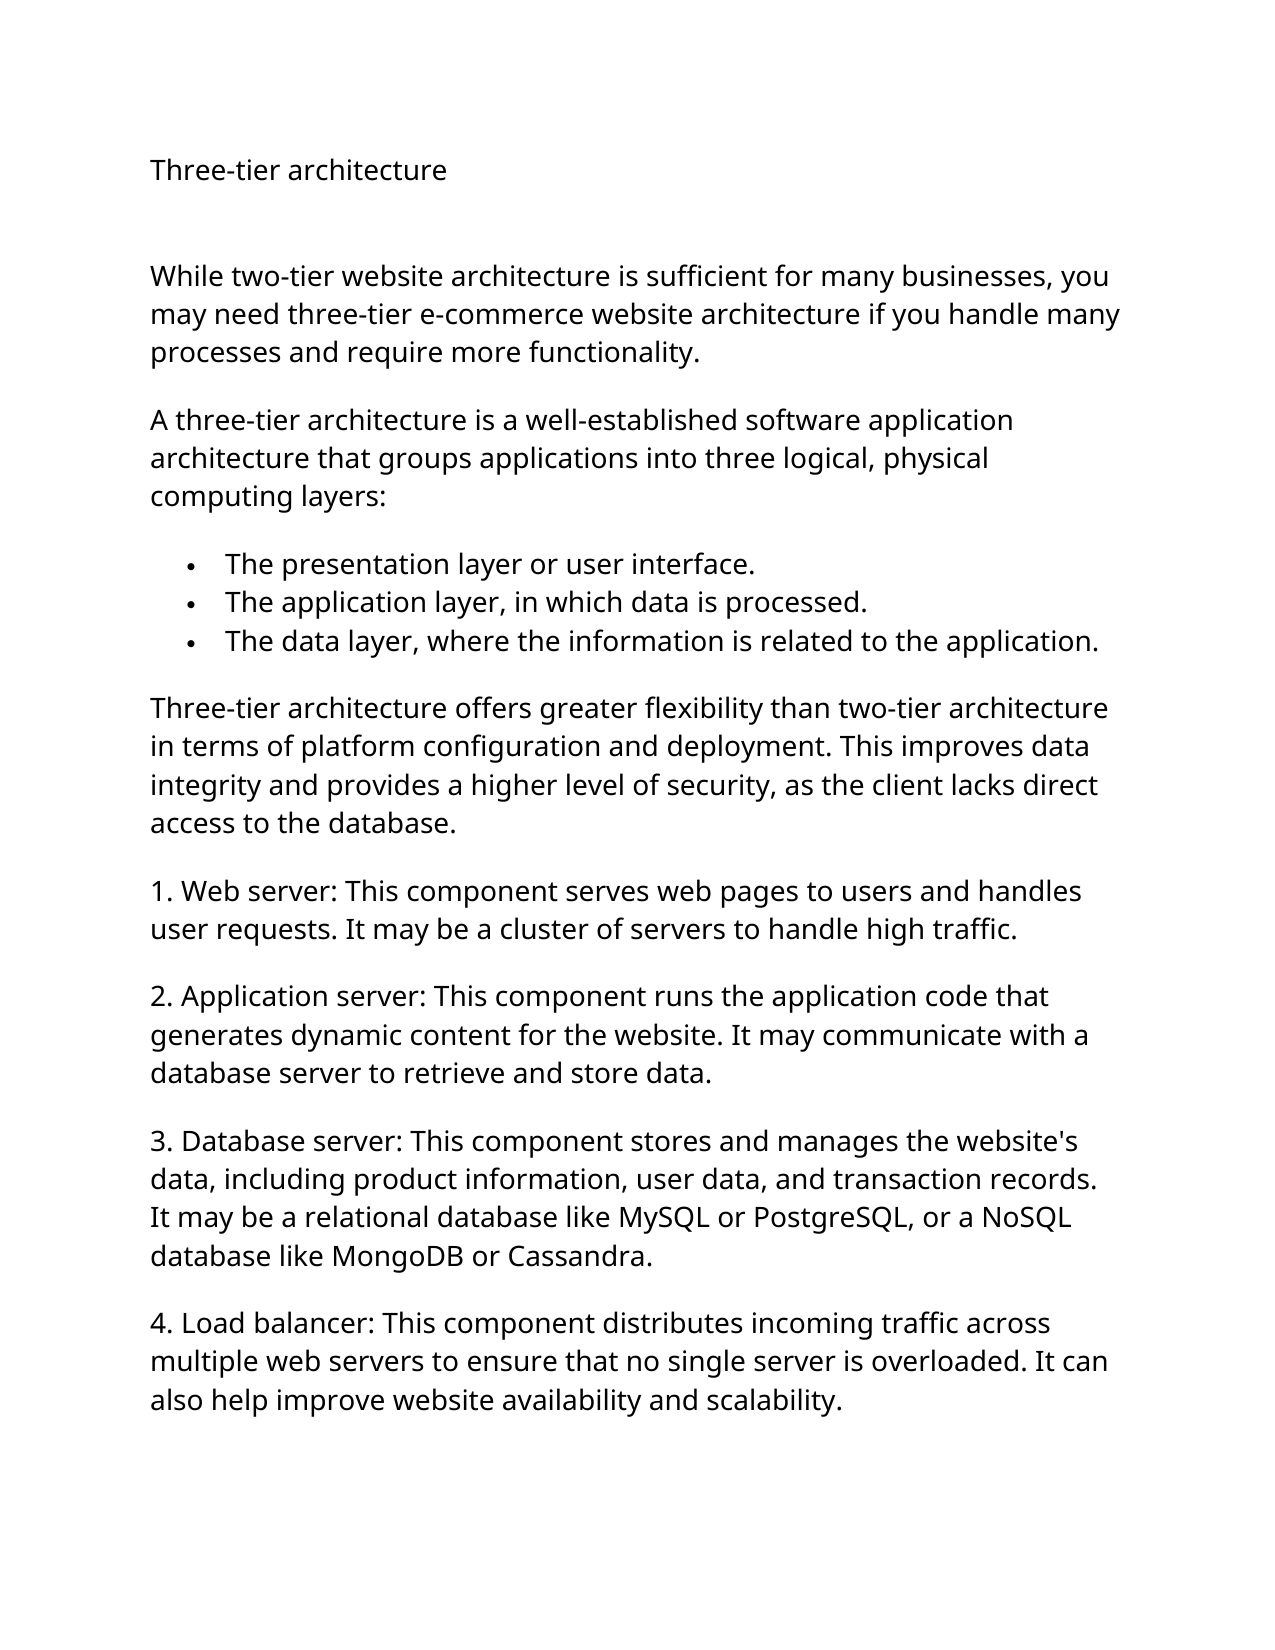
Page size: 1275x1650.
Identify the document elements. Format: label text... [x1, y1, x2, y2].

text A three-tier architecture is a well-established software application architecture that groups applications into three logical, physical computing layers: [150, 400, 1125, 515]
text 2. Application server: This component runs the application code that generates dynamic content for the website. It may communicate with a database server to retrieve and store data. [150, 977, 1125, 1092]
list The application layer, in which data is processed. [187, 582, 1125, 621]
text Three-tier architecture offers greater flexibility than two-tier architecture in terms of platform configuration and deployment. This improves data integrity and provides a higher level of security, as the client lacks direct access to the database. [150, 688, 1125, 842]
text Three-tier architecture [150, 150, 1125, 188]
list The presentation layer or user interface. [187, 544, 1125, 582]
text While two-tier website architecture is sufficient for many businesses, you may need three-tier e-commerce website architecture if you handle many processes and require more functionality. [150, 256, 1125, 371]
text 3. Database server: This component stores and manages the website's data, including product information, user data, and transaction records. It may be a relational database like MySQL or PostgreSQL, or a NoSQL database like MongoDB or Cassandra. [150, 1121, 1125, 1274]
text 4. Load balancer: This component distributes incoming traffic across multiple web servers to ensure that no single server is overloaded. It can also help improve website availability and scalability. [150, 1303, 1125, 1418]
list The data layer, where the information is related to the application. [187, 621, 1125, 659]
text 1. Web server: This component serves web pages to users and handles user requests. It may be a cluster of servers to handle high traffic. [150, 871, 1125, 947]
